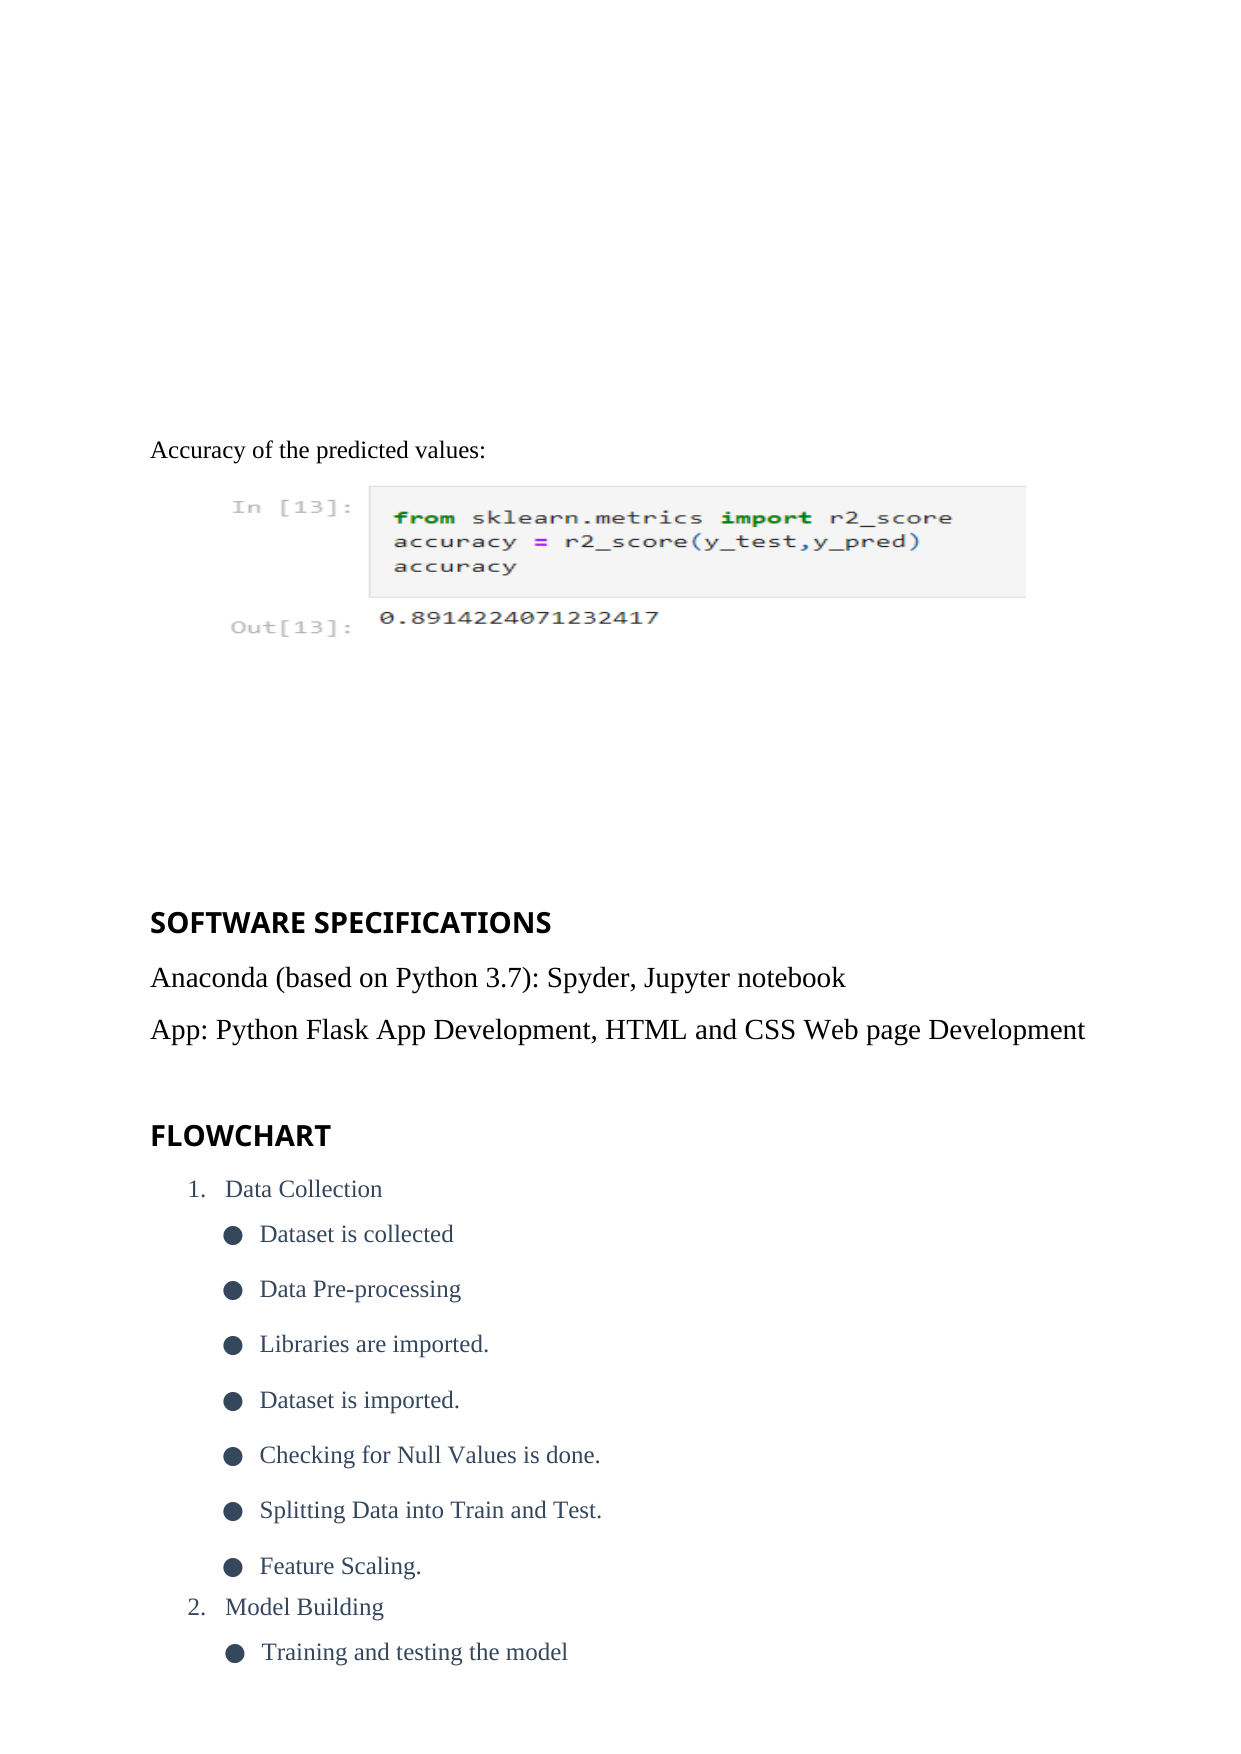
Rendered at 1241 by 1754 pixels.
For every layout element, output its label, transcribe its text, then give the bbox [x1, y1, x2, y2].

text App: Python Flask App Development, HTML and CSS Web page Development [150, 1012, 1090, 1046]
text SOFTWARE SPECIFICATIONS [150, 902, 1090, 942]
list Checking for Null Values is done. [222, 1426, 1090, 1478]
list Dataset is imported. [222, 1371, 1090, 1422]
list Splitting Data into Train and Test. [222, 1482, 1090, 1533]
list Libraries are imported. [222, 1316, 1090, 1367]
list Model Building [187, 1592, 1090, 1621]
text Accuracy of the predicted values: [150, 435, 1090, 464]
text FLOWCHART [150, 1116, 1090, 1155]
list Data Pre-processing [222, 1261, 1090, 1312]
list Data Collection [187, 1174, 1090, 1203]
text Anaconda (based on Python 3.7): Spyder, Jupyter notebook [150, 960, 1090, 994]
list Training and testing the model [224, 1623, 1090, 1675]
list Dataset is collected [222, 1205, 1090, 1256]
picture [150, 481, 1027, 651]
list Feature Scaling. [222, 1537, 1090, 1588]
